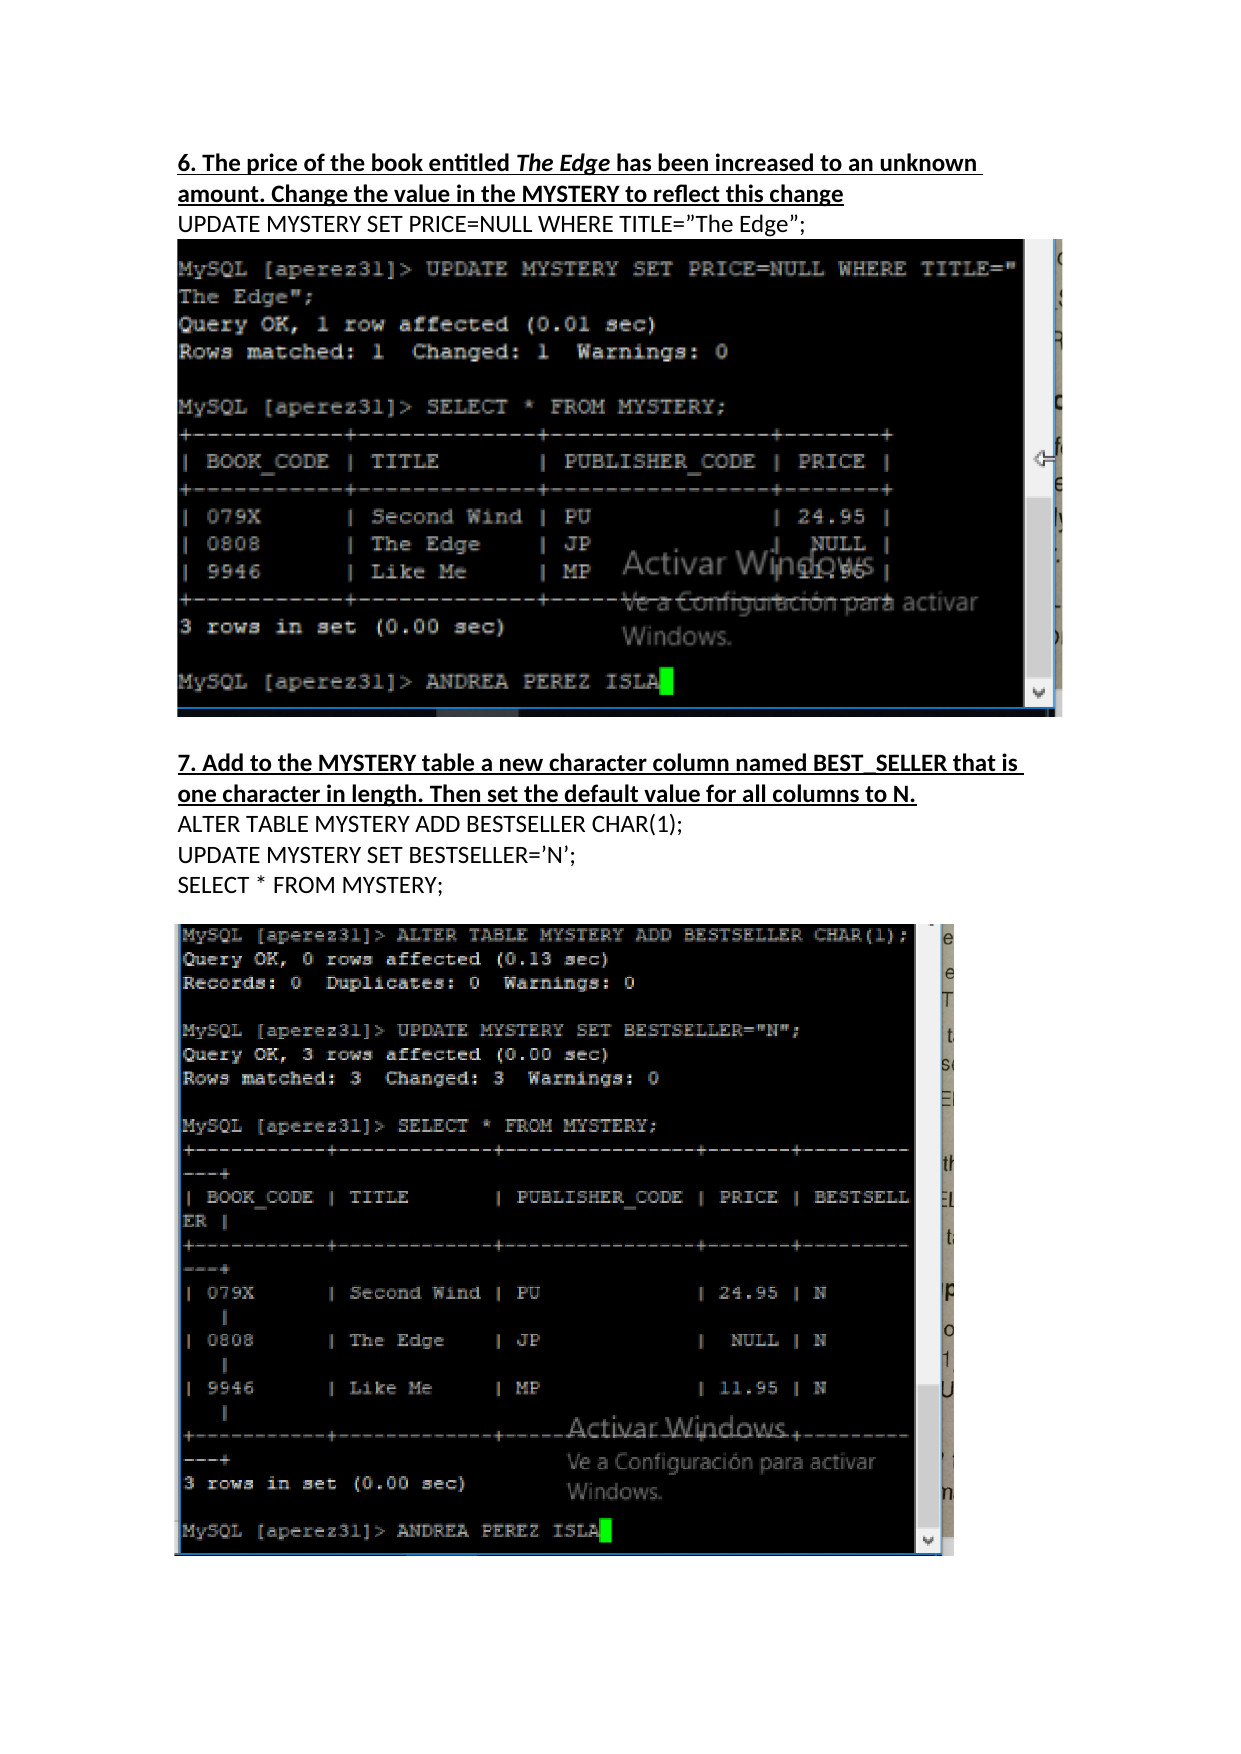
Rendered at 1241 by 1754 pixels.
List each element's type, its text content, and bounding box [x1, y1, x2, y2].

text 7. Add to the MYSTERY table a new character column named BEST_SELLER that is one character in length. Then set the default value for all columns to N. [177, 747, 1063, 808]
picture [174, 924, 954, 1556]
text SELECT * FROM MYSTERY; [177, 869, 1063, 900]
picture [177, 239, 1063, 717]
text 6. The price of the book entitled The Edge has been increased to an unknown amount. Change the value in the MYSTERY to reflect this change [177, 148, 1063, 209]
text UPDATE MYSTERY SET BESTSELLER=’N’; [177, 839, 1063, 869]
text ALTER TABLE MYSTERY ADD BESTSELLER CHAR(1); [177, 808, 1063, 839]
text UPDATE MYSTERY SET PRICE=NULL WHERE TITLE=”The Edge”; [177, 209, 1063, 239]
